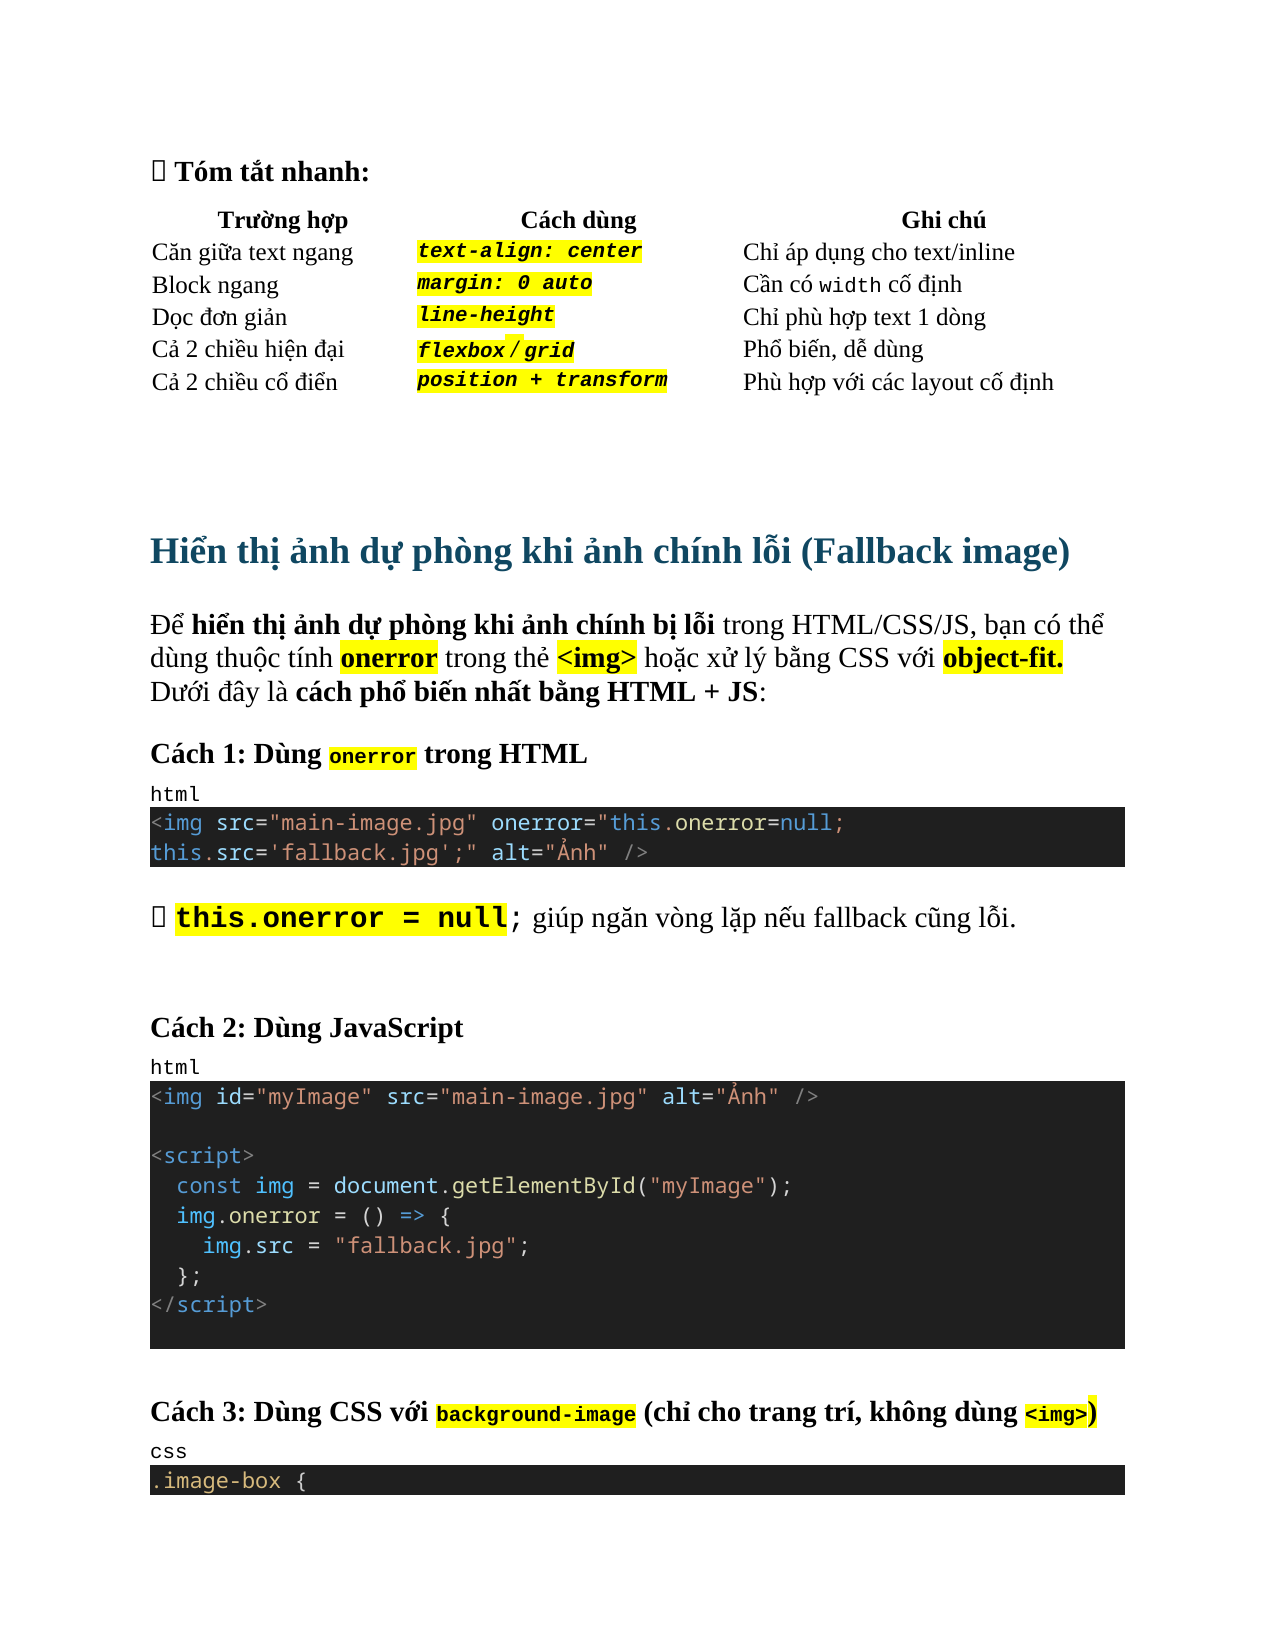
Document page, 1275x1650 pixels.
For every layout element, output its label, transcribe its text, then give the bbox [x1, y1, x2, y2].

table_cell Cần có width cố định [741, 268, 1146, 300]
text Để hiển thị ảnh dự phòng khi ảnh chính bị lỗi trong HTML/CSS/JS, bạn có thể dùng thuộc tính onerror trong thẻ <img> hoặc xử lý bằng CSS với object-fit. Dưới đây là cách phổ biến nhất bằng HTML + JS: [150, 607, 1125, 707]
subtitle ✅ Tóm tắt nhanh: [150, 150, 1125, 190]
table_cell margin: 0 auto [416, 268, 741, 300]
text 📌 this.onerror = null; giúp ngăn vòng lặp nếu fallback cũng lỗi. [150, 896, 1125, 936]
text css [150, 1441, 1125, 1465]
text <img id="myImage" src="main-image.jpg" alt="Ảnh" /> [150, 1081, 1125, 1111]
table_header Ghi chú [741, 204, 1146, 236]
subtitle Cách 3: Dùng CSS với background-image (chỉ cho trang trí, không dùng <img>) [150, 1394, 1125, 1428]
table_cell Phù hợp với các layout cố định [741, 365, 1146, 397]
table_cell text-align: center [416, 236, 741, 268]
text html [150, 783, 1125, 807]
subtitle Hiển thị ảnh dự phòng khi ảnh chính lỗi (Fallback image) [150, 528, 1125, 571]
table_cell line-height [416, 300, 741, 332]
table_header Cách dùng [416, 204, 741, 236]
table_cell Cả 2 chiều cổ điển [150, 365, 416, 397]
subtitle Cách 2: Dùng JavaScript [150, 1010, 1125, 1044]
table_cell flexbox / grid [416, 332, 741, 365]
text .image-box { [150, 1465, 1125, 1495]
table_cell Cả 2 chiều hiện đại [150, 332, 416, 365]
table_cell Chỉ áp dụng cho text/inline [741, 236, 1146, 268]
text <script> [150, 1141, 1125, 1170]
table_cell position + transform [416, 365, 741, 397]
table_cell Dọc đơn giản [150, 300, 416, 332]
table_cell Block ngang [150, 268, 416, 300]
text img.src = "fallback.jpg"; [150, 1230, 1125, 1260]
text <img src="main-image.jpg" onerror="this.onerror=null; this.src='fallback.jpg';" alt="Ảnh" /> [150, 807, 1125, 867]
text html [150, 1057, 1125, 1081]
text img.onerror = () => { [150, 1200, 1125, 1230]
text const img = document.getElementById("myImage"); [150, 1170, 1125, 1200]
table_cell Căn giữa text ngang [150, 236, 416, 268]
table_cell Chỉ phù hợp text 1 dòng [741, 300, 1146, 332]
table_header Trường hợp [150, 204, 416, 236]
text </script> [150, 1289, 1125, 1319]
subtitle Cách 1: Dùng onerror trong HTML [150, 737, 1125, 770]
text }; [150, 1260, 1125, 1289]
table_cell Phổ biến, dễ dùng [741, 332, 1146, 365]
